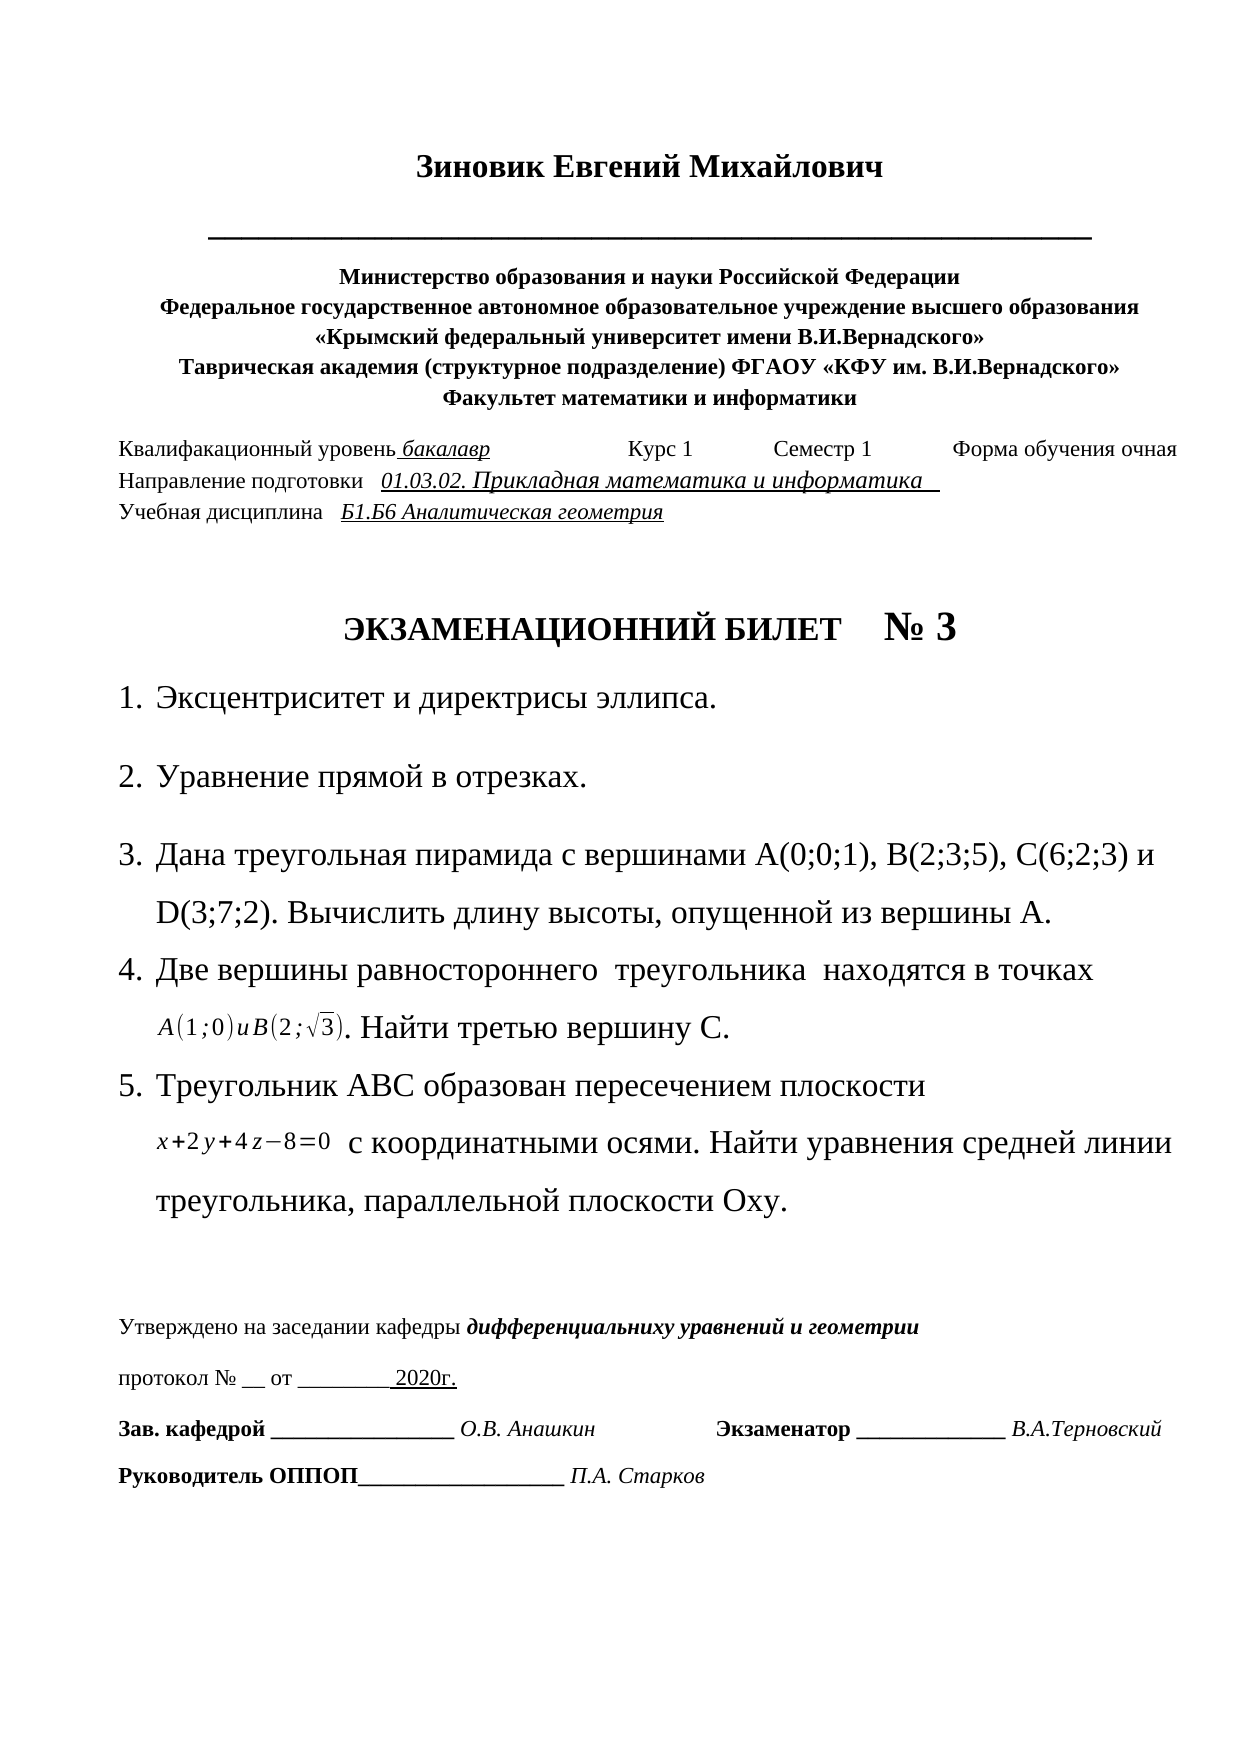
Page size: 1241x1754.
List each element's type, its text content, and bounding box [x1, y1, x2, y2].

list Треугольник АВС образован пересечением плоскости с координатными осями. Найти уравнения средней линии треугольника, параллельной плоскости Оху. [118, 1065, 1181, 1218]
text _____________________________________________________ [118, 205, 1181, 243]
list Дана треугольная пирамида с вершинами А(0;0;1), В(2;3;5), С(6;2;3) и D(3;7;2). Вычислить длину высоты, опущенной из вершины А. [118, 834, 1181, 930]
text Утверждено на заседании кафедры дифференциальниху уравнений и геометрии [118, 1313, 1181, 1340]
text Квалифакационный уровень бакалавр Курс 1 Семестр 1 Форма обучения очная Направление подготовки 01.03.02. Прикладная математика и информатика Учебная дисциплина Б1.Б6 Аналитическая геометрия [118, 434, 1181, 524]
text Руководитель ОППОП__________________ П.А. Старков [118, 1463, 1181, 1489]
list Уравнение прямой в отрезках. [118, 756, 1181, 794]
text Зав. кафедрой ________________ О.В. Анашкин Экзаменатор _____________ В.А.Терновский [118, 1415, 1181, 1442]
list Две вершины равностороннего треугольника находятся в точках . Найти третью вершину С. [118, 949, 1181, 1046]
list Эксцентриситет и директрисы эллипса. [118, 678, 1181, 716]
text ЭКЗАМЕНАЦИОННИЙ БИЛЕТ № 3 [118, 602, 1181, 650]
text Министерство образования и науки Российской Федерации Федеральное государственное автономное образовательное учреждение высшего образования «Крымский федеральный университет имени В.И.Вернадского» Таврическая академия (структурное подразделение) ФГАОУ «КФУ им. В.И.Вернадского» Факультет математики и информатики [118, 263, 1181, 410]
text Зиновик Евгений Михайлович [118, 147, 1181, 185]
text протокол № __ от ________ 2020г. [118, 1364, 1181, 1391]
